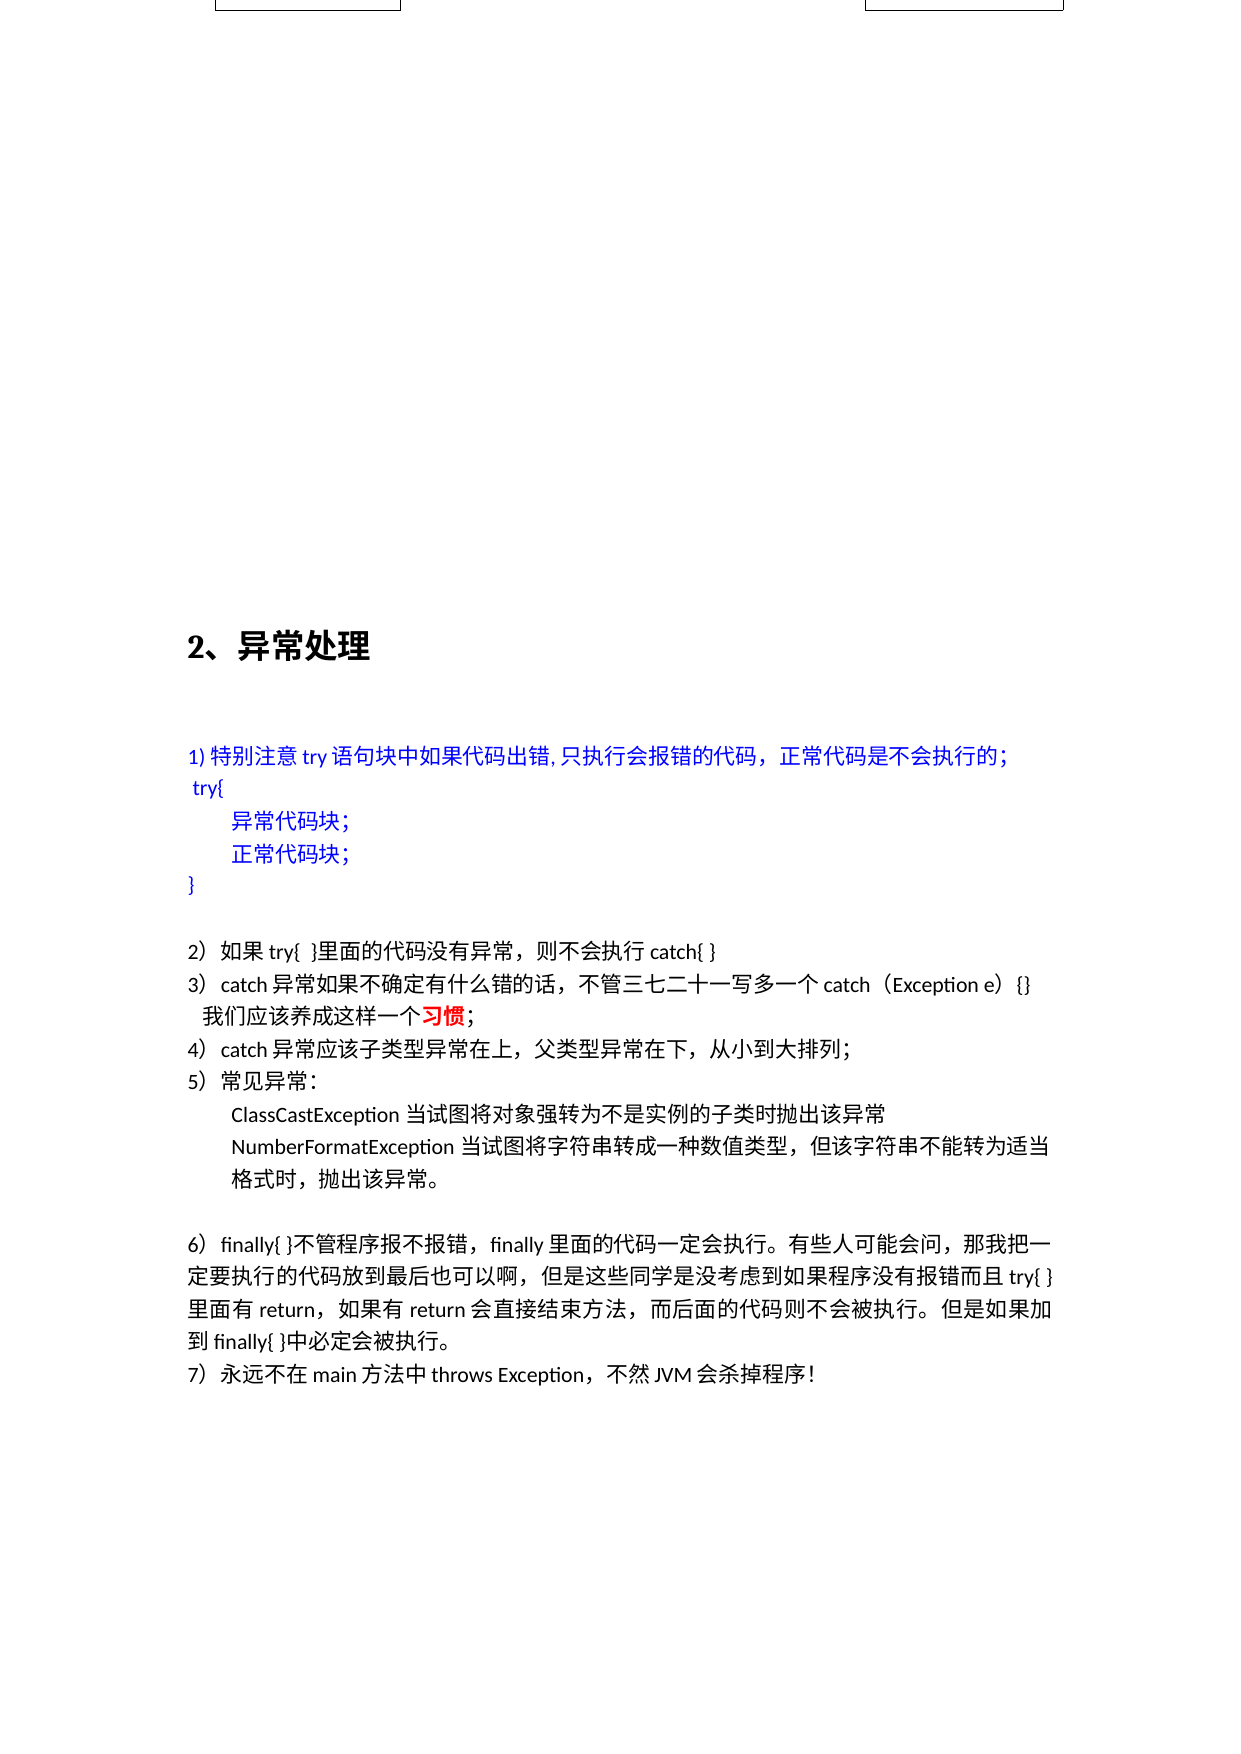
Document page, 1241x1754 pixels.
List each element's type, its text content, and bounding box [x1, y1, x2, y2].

text try{ [187, 771, 1053, 804]
subtitle 2、异常处理 [187, 612, 1053, 677]
text 2）如果try{ }里面的代码没有异常，则不会执行catch{ } [187, 934, 1053, 966]
text 5）常见异常： [187, 1064, 1053, 1096]
text 7）永远不在main方法中throws Exception，不然JVM会杀掉程序！ [187, 1356, 1053, 1389]
text ClassCastException 当试图将对象强转为不是实例的子类时抛出该异常 [187, 1096, 1053, 1129]
text } [187, 869, 1053, 901]
text 1) 特别注意try语句块中如果代码出错, 只执行会报错的代码，正常代码是不会执行的； [187, 739, 1053, 771]
text 6）finally{ }不管程序报不报错，finally里面的代码一定会执行。有些人可能会问，那我把一定要执行的代码放到最后也可以啊，但是这些同学是没考虑到如果程序没有报错而且try{ }里面有return，如果有return会直接结束方法，而后面的代码则不会被执行。但是如果加到finally{ }中必定会被执行。 [187, 1226, 1053, 1356]
text 正常代码块； [187, 836, 1053, 869]
text 4）catch异常应该子类型异常在上，父类型异常在下，从小到大排列； [187, 1031, 1053, 1064]
text NumberFormatException 当试图将字符串转成一种数值类型，但该字符串不能转为适当 格式时，抛出该异常。 [187, 1129, 1053, 1194]
text 我们应该养成这样一个习惯； [187, 999, 1053, 1031]
text 3）catch异常如果不确定有什么错的话，不管三七二十一写多一个catch（Exception e）{} [187, 966, 1053, 999]
text 异常代码块； [187, 804, 1053, 836]
